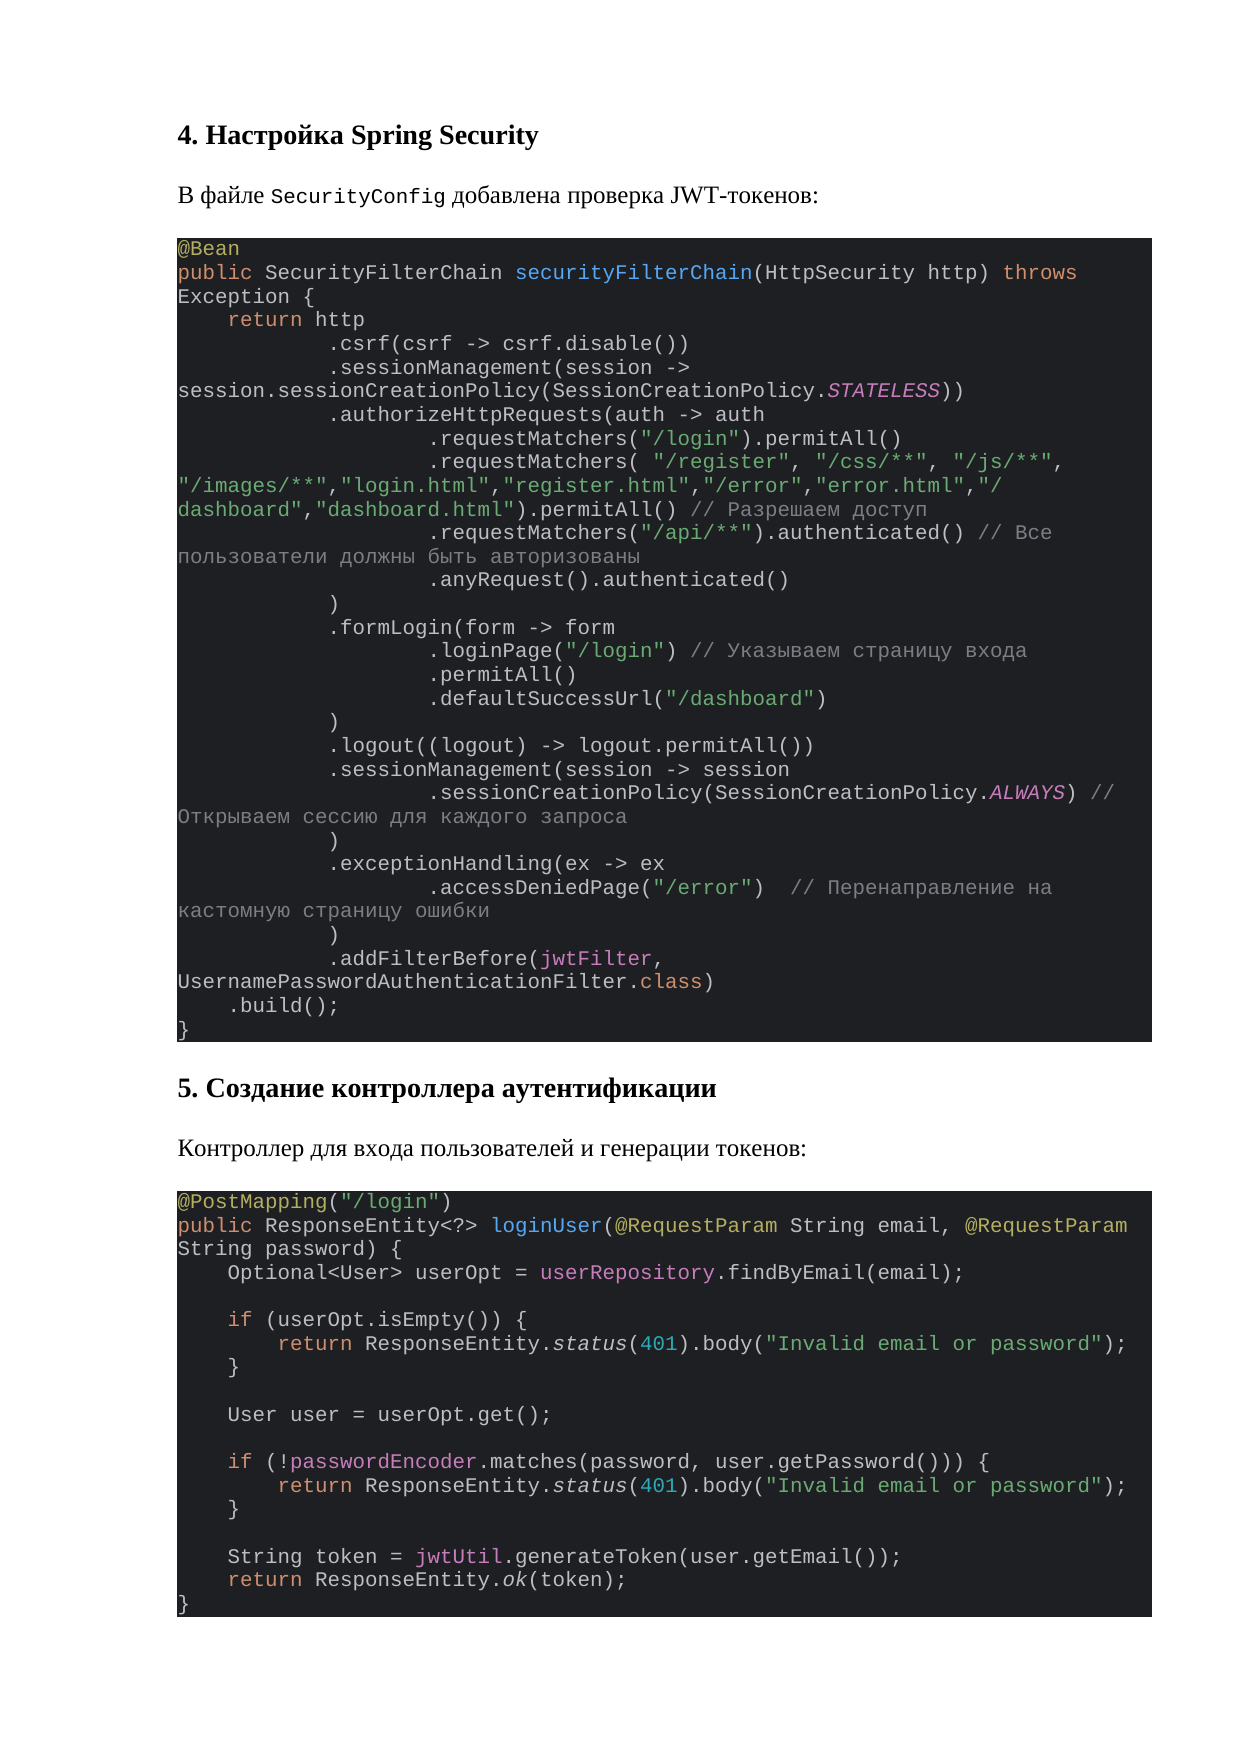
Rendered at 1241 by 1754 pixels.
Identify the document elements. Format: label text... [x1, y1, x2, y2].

text Контроллер для входа пользователей и генерации токенов: [177, 1133, 1152, 1162]
text 4. Настройка Spring Security [177, 118, 1152, 151]
text @PostMapping("/login") public ResponseEntity<?> loginUser(@RequestParam String email, @RequestParam String password) { Optional<User> userOpt = userRepository.findByEmail(email); if (userOpt.isEmpty()) { return ResponseEntity.status(401).body("Invalid email or password"); } User user = userOpt.get(); if (!passwordEncoder.matches(password, user.getPassword())) { return ResponseEntity.status(401).body("Invalid email or password"); } String token = jwtUtil.generateToken(user.getEmail()); return ResponseEntity.ok(token); } [177, 1191, 1152, 1617]
text В файле SecurityConfig добавлена проверка JWT-токенов: [177, 180, 1152, 209]
text 5. Создание контроллера аутентификации [177, 1072, 1152, 1104]
text @Bean public SecurityFilterChain securityFilterChain(HttpSecurity http) throws Exception { return http .csrf(csrf -> csrf.disable()) .sessionManagement(session -> session.sessionCreationPolicy(SessionCreationPolicy.STATELESS)) .authorizeHttpRequests(auth -> auth .requestMatchers("/login").permitAll() .requestMatchers( "/register", "/css/**", "/js/**", "/images/**","login.html","register.html","/error","error.html","/dashboard","dashboard.html").permitAll() // Разрешаем доступ .requestMatchers("/api/**").authenticated() // Все пользователи должны быть авторизованы .anyRequest().authenticated() ) .formLogin(form -> form .loginPage("/login") // Указываем страницу входа .permitAll() .defaultSuccessUrl("/dashboard") ) .logout((logout) -> logout.permitAll()) .sessionManagement(session -> session .sessionCreationPolicy(SessionCreationPolicy.ALWAYS) // Открываем сессию для каждого запроса ) .exceptionHandling(ex -> ex .accessDeniedPage("/error") // Перенаправление на кастомную страницу ошибки ) .addFilterBefore(jwtFilter, UsernamePasswordAuthenticationFilter.class) .build(); } [177, 238, 1152, 1042]
